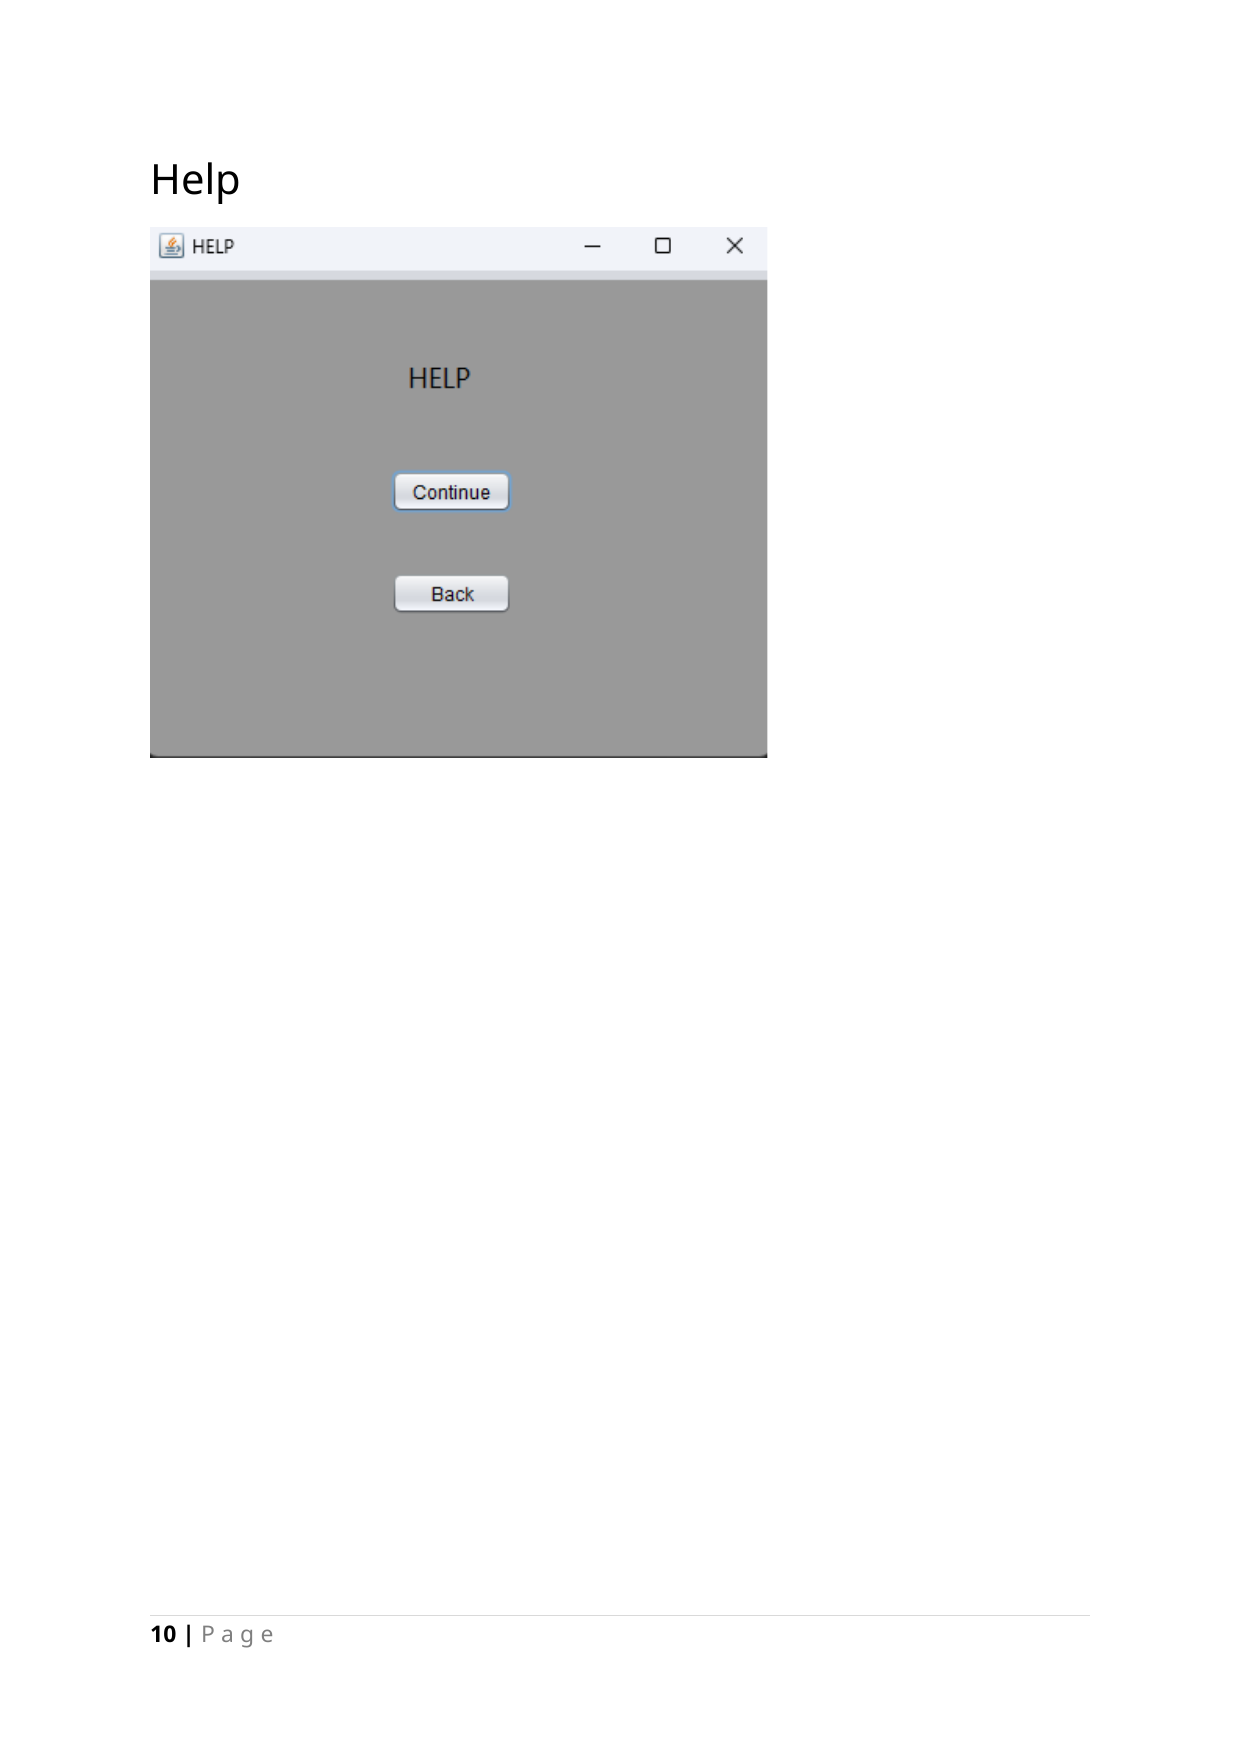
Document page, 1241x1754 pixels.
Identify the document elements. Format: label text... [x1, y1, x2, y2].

text Help [150, 150, 1090, 207]
picture [150, 227, 768, 758]
